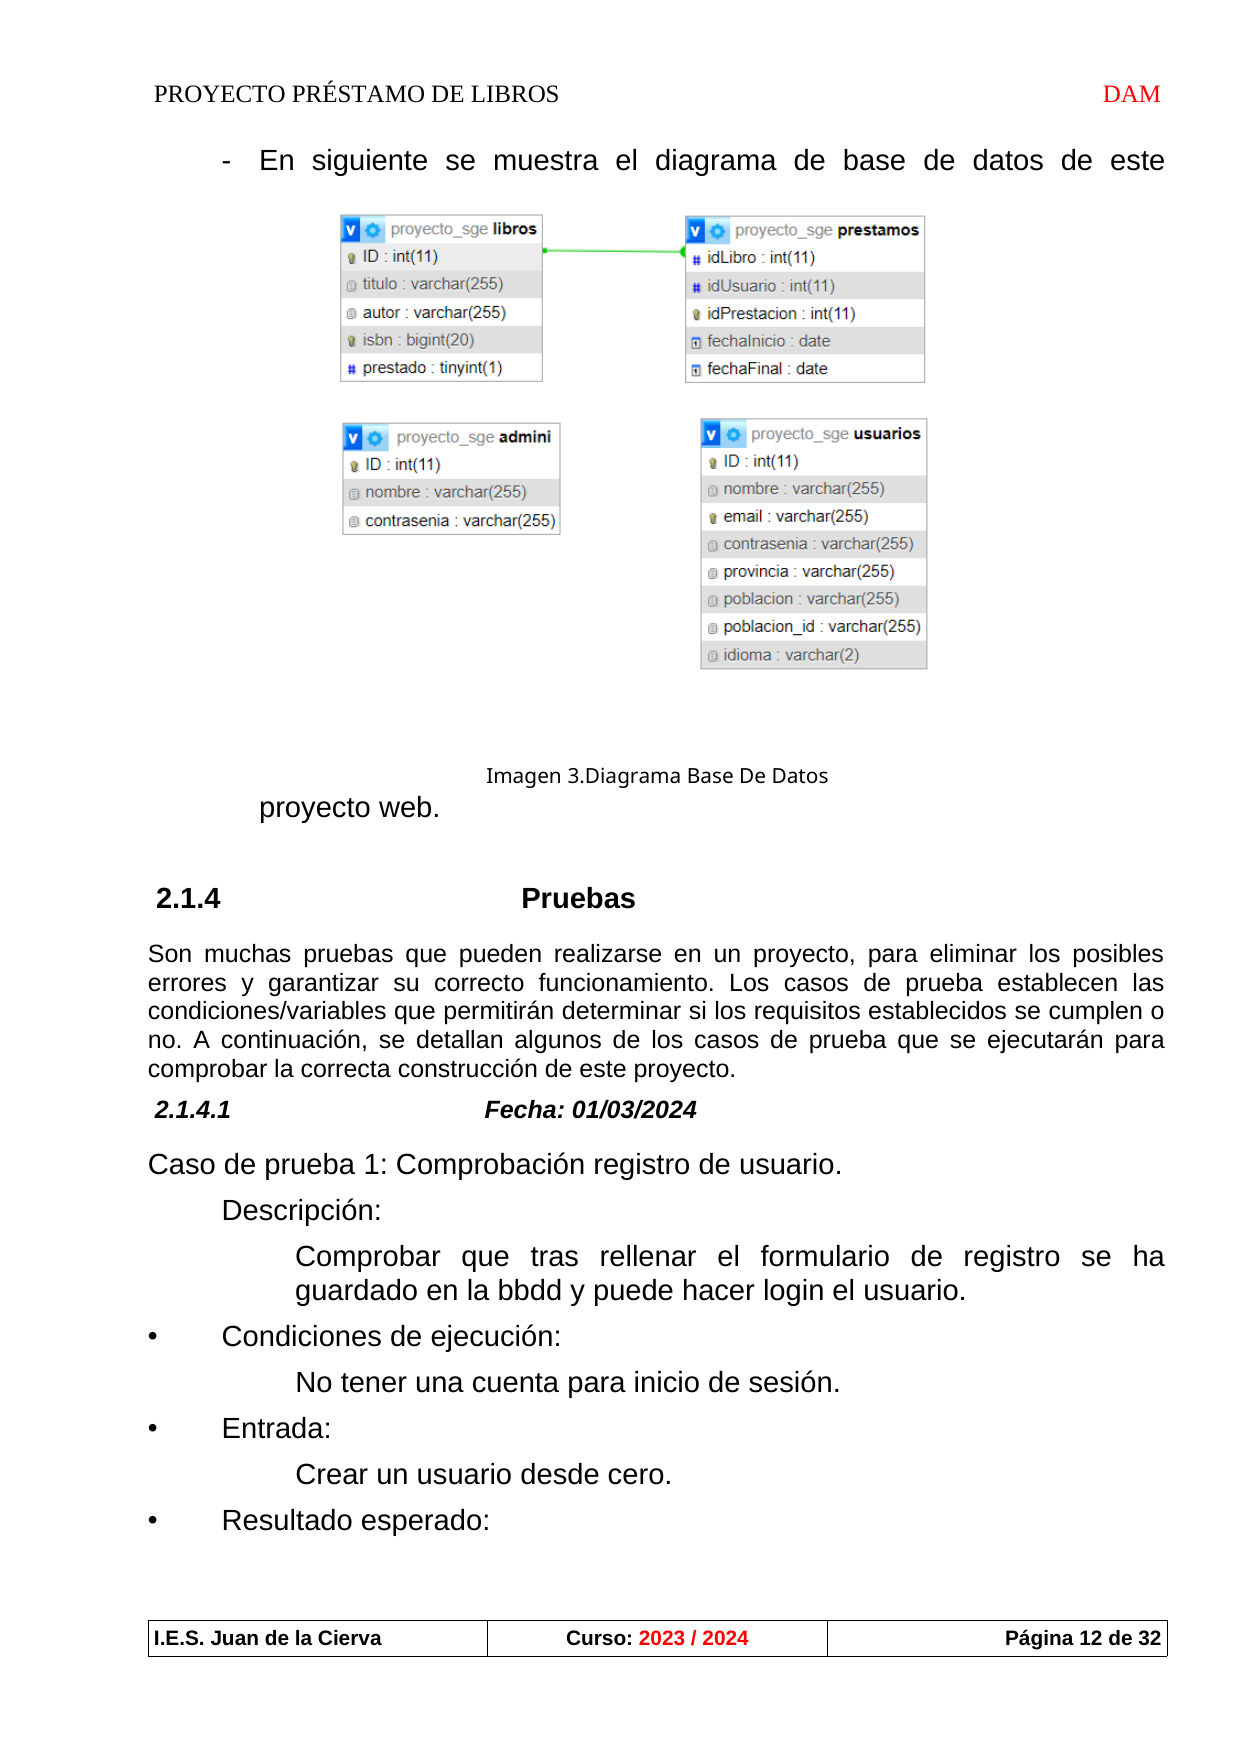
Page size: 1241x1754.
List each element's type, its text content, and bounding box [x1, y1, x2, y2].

text Caso de prueba 1: Comprobación registro de usuario. [148, 1147, 1167, 1181]
text Crear un usuario desde cero. [221, 1457, 1167, 1490]
list Entrada: [148, 1411, 1167, 1444]
text Descripción: [148, 1193, 1167, 1227]
list Condiciones de ejecución: [148, 1319, 1167, 1352]
picture [240, 187, 1074, 752]
subtitle Pruebas [148, 882, 1167, 915]
list Resultado esperado: [148, 1503, 1167, 1537]
subtitle Fecha: 01/03/2024 [148, 1095, 1167, 1124]
text Son muchas pruebas que pueden realizarse en un proyecto, para eliminar los posibles errores y garantizar su correcto funcionamiento. Los casos de prueba establecen las condiciones/variables que permitirán determinar si los requisitos establecidos se cumplen o no. A continuación, se detallan algunos de los casos de prueba que se ejecutarán para comprobar la correcta construcción de este proyecto. [148, 939, 1167, 1082]
text No tener una cuenta para inicio de sesión. [295, 1365, 1167, 1398]
text Comprobar que tras rellenar el formulario de registro se ha guardado en la bbdd y puede hacer login el usuario. [295, 1239, 1167, 1306]
